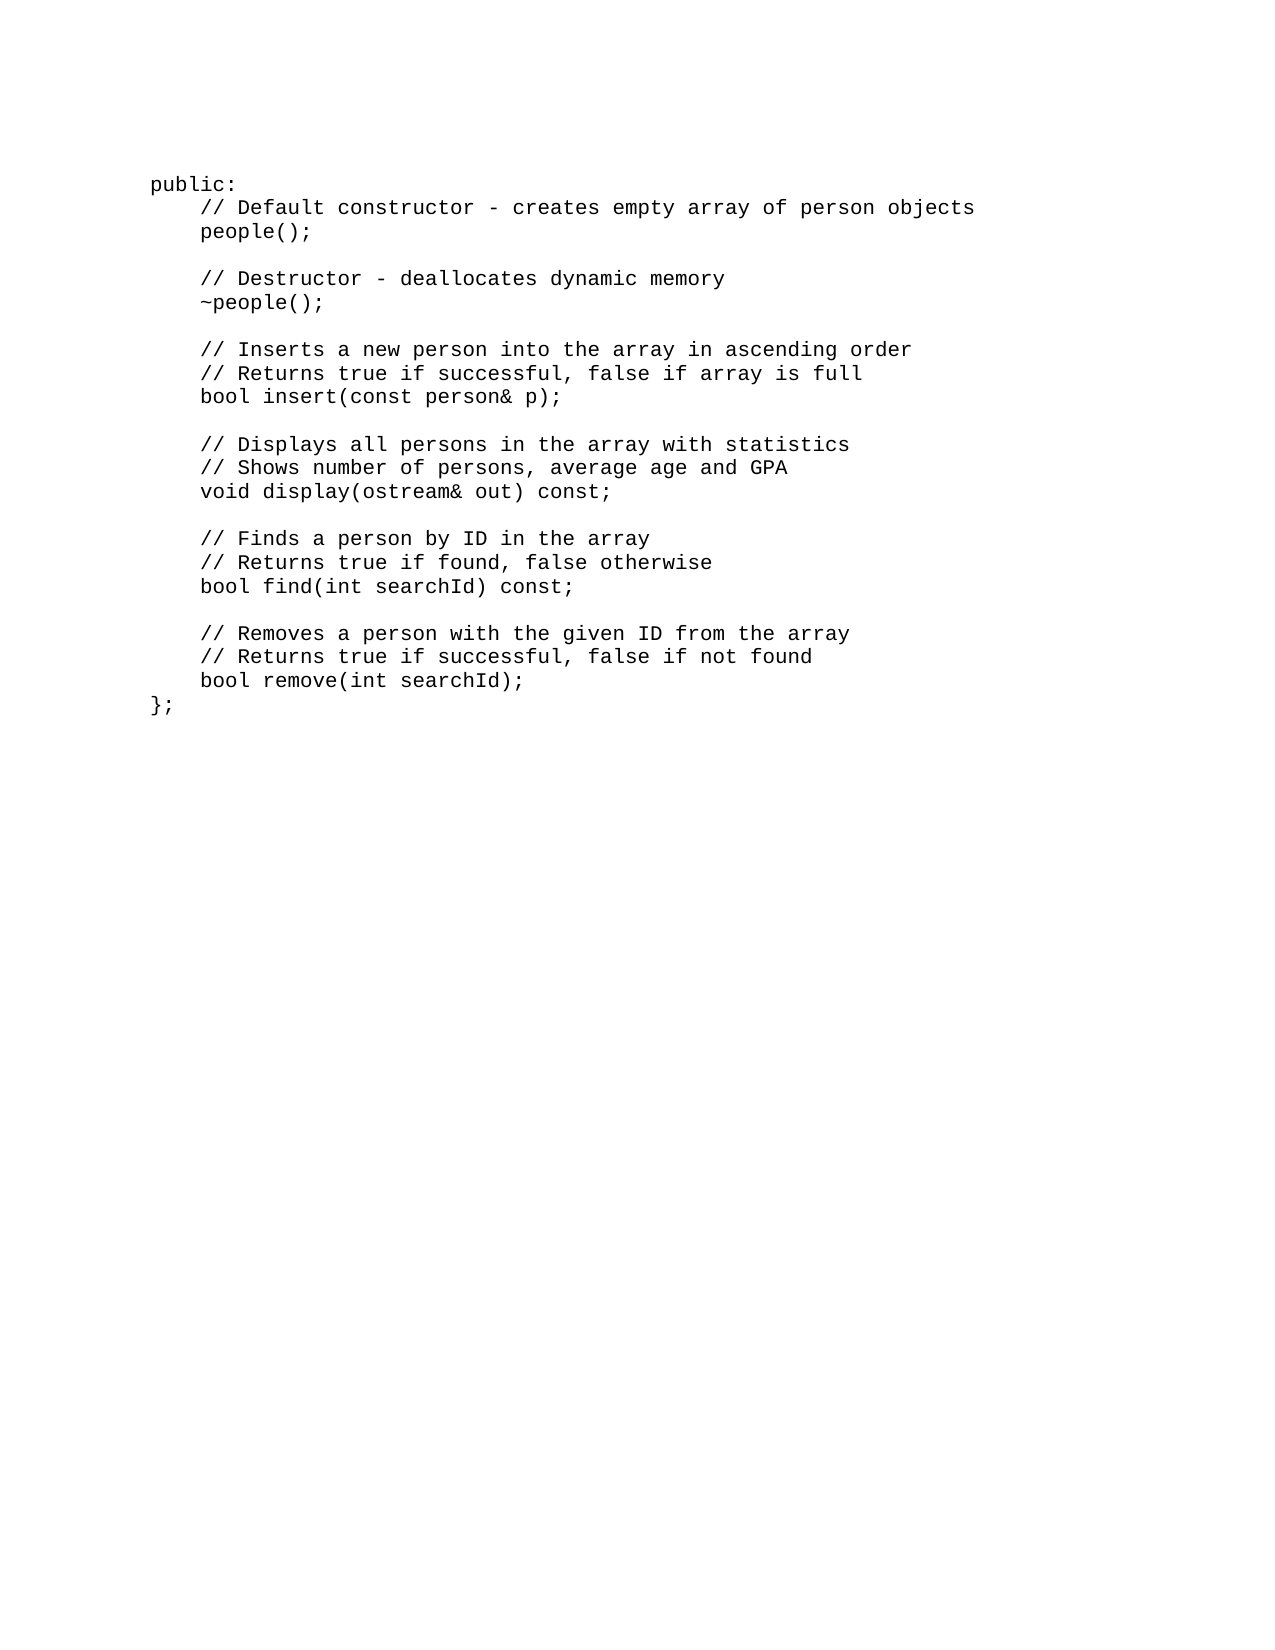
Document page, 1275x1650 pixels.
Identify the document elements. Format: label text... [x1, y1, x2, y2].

text people(); [150, 221, 1125, 244]
text // Returns true if successful, false if array is full [150, 363, 1125, 386]
text // Finds a person by ID in the array [150, 528, 1125, 552]
text // Default constructor - creates empty array of person objects [150, 197, 1125, 221]
text bool find(int searchId) const; [150, 576, 1125, 599]
text ~people(); [150, 292, 1125, 316]
text bool insert(const person& p); [150, 386, 1125, 410]
text // Returns true if found, false otherwise [150, 552, 1125, 576]
text public: [150, 174, 1125, 197]
text void display(ostream& out) const; [150, 481, 1125, 505]
text // Returns true if successful, false if not found [150, 647, 1125, 670]
text // Shows number of persons, average age and GPA [150, 457, 1125, 481]
text // Inserts a new person into the array in ascending order [150, 339, 1125, 363]
text // Removes a person with the given ID from the array [150, 623, 1125, 647]
text bool remove(int searchId); [150, 670, 1125, 694]
text // Destructor - deallocates dynamic memory [150, 268, 1125, 292]
text }; [150, 694, 1125, 717]
text // Displays all persons in the array with statistics [150, 434, 1125, 457]
